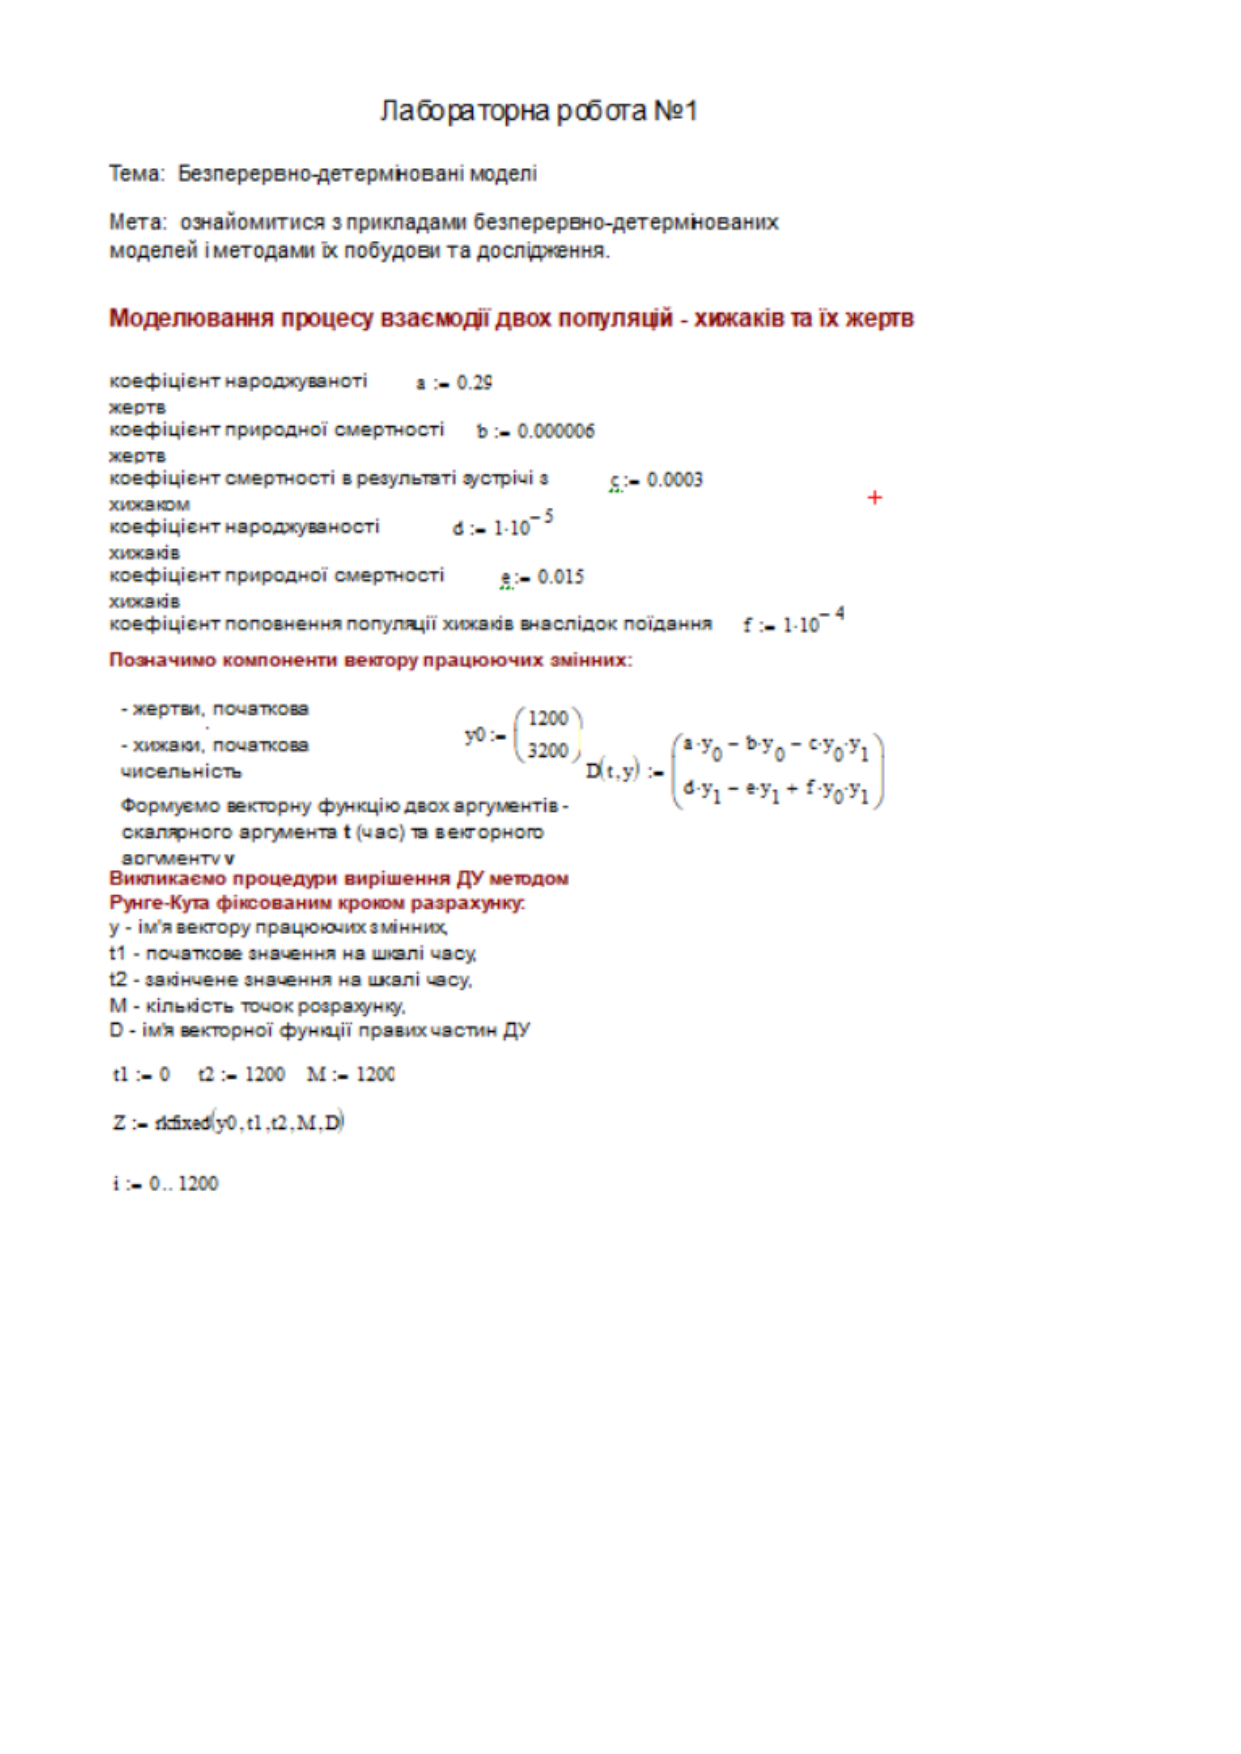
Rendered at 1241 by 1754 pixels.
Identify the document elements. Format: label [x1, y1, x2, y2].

picture [103, 88, 922, 1204]
